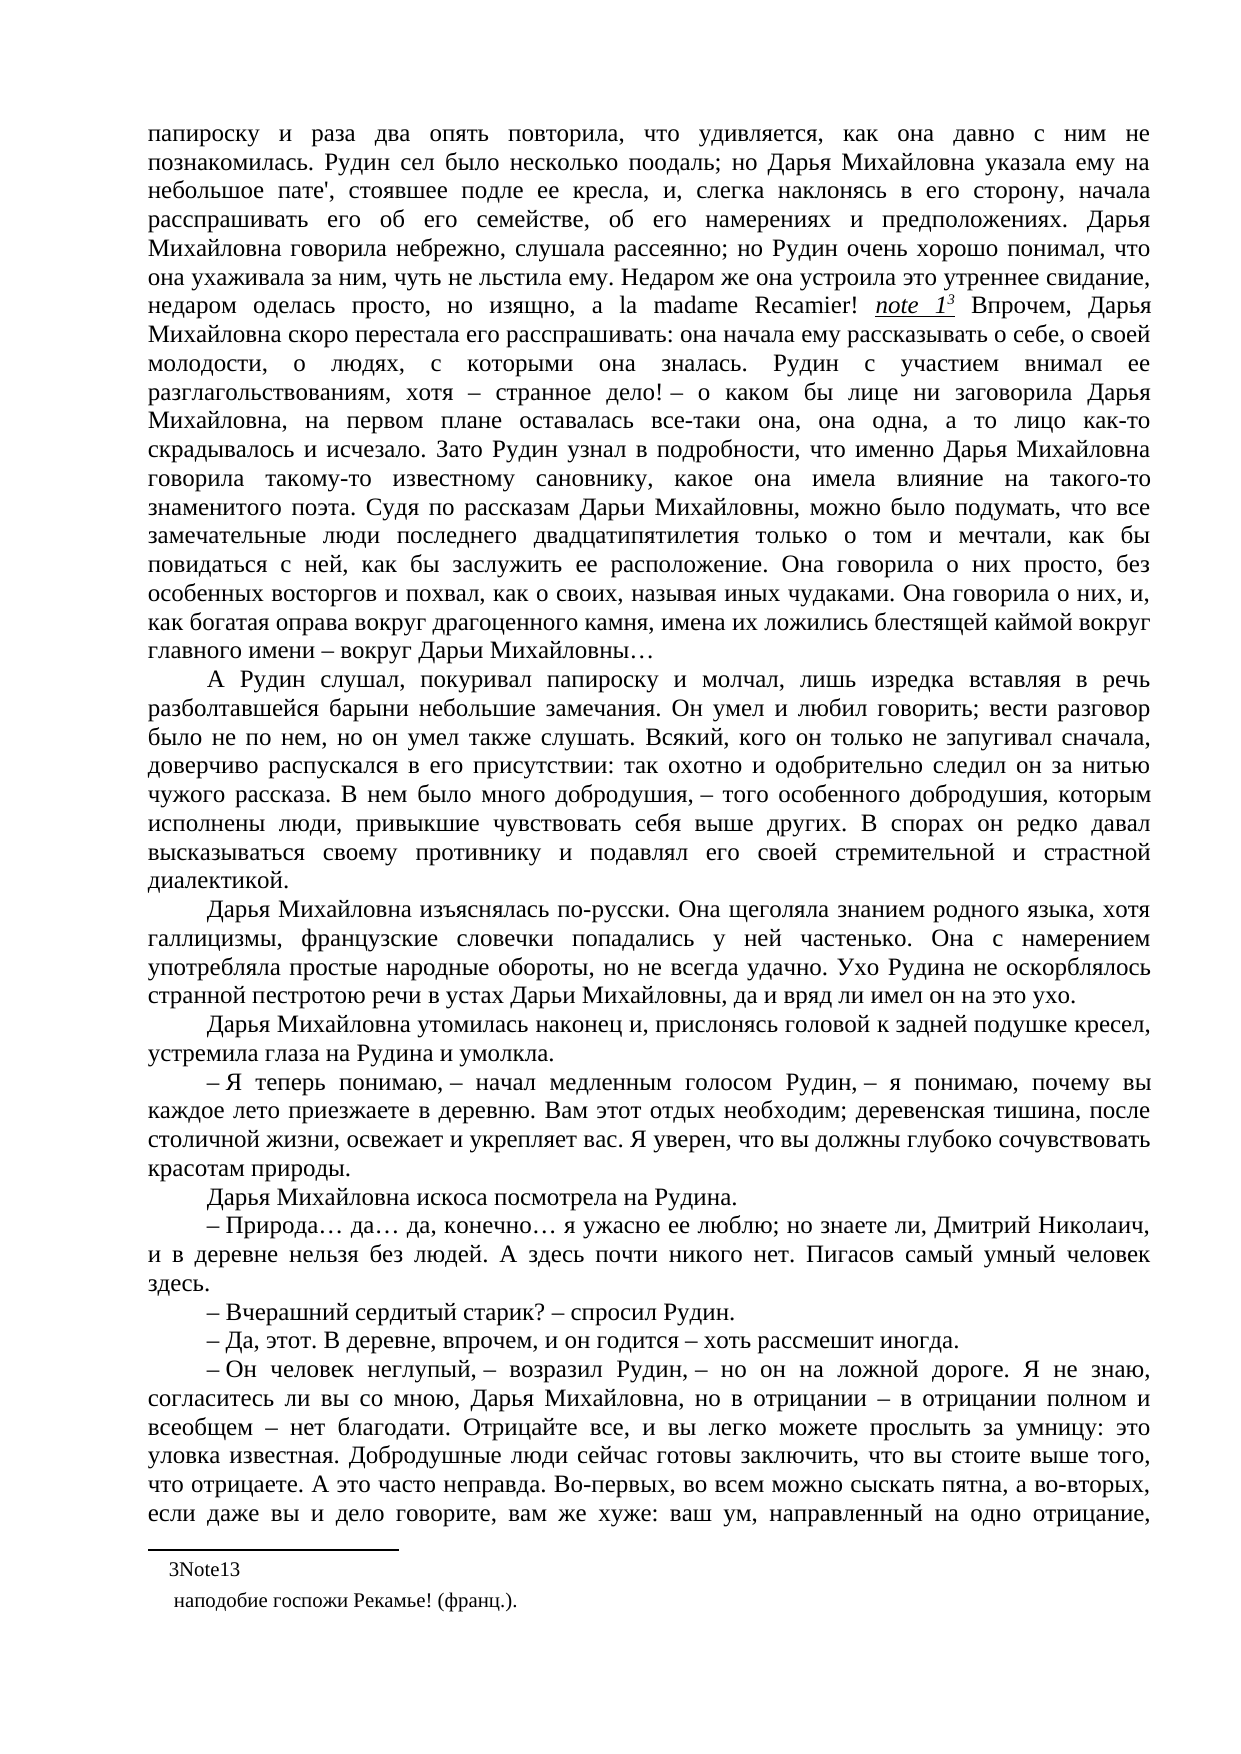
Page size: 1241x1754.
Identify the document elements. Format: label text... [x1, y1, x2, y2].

text А Рудин слушал, покуривал папироску и молчал, лишь изредка вставляя в речь разболтавшейся барыни небольшие замечания. Он умел и любил говорить; вести разговор было не по нем, но он умел также слушать. Всякий, кого он только не запугивал сначала, доверчиво распускался в его присутствии: так охотно и одобрительно следил он за нитью чужого рассказа. В нем было много добродушия, – того особенного добродушия, которым исполнены люди, привыкшие чувствовать себя выше других. В спорах он редко давал высказываться своему противнику и подавлял его своей стремительной и страстной диалектикой. [148, 664, 1152, 894]
text – Вчерашний сердитый старик? – спросил Рудин. [148, 1297, 1152, 1326]
text Дарья Михайловна изъяснялась по-русски. Она щеголяла знанием родного языка, хотя галлицизмы, французские словечки попадались у ней частенько. Она с намерением употребляла простые народные обороты, но не всегда удачно. Ухо Рудина не оскорблялось странной пестротою речи в устах Дарьи Михайловны, да и вряд ли имел он на это ухо. [148, 894, 1152, 1009]
text – Природа… да… да, конечно… я ужасно ее люблю; но знаете ли, Дмитрий Николаич, и в деревне нельзя без людей. А здесь почти никого нет. Пигасов самый умный человек здесь. [148, 1211, 1152, 1297]
text Дарья Михайловна искоса посмотрела на Рудина. [148, 1182, 1152, 1211]
text – Я теперь понимаю, – начал медленным голосом Рудин, – я понимаю, почему вы каждое лето приезжаете в деревню. Вам этот отдых необходим; деревенская тишина, после столичной жизни, освежает и укрепляет вас. Я уверен, что вы должны глубоко сочувствовать красотам природы. [148, 1067, 1152, 1182]
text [148, 1354, 1152, 1527]
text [148, 118, 1152, 664]
text Дарья Михайловна утомилась наконец и, прислонясь головой к задней подушке кресел, устремила глаза на Рудина и умолкла. [148, 1009, 1152, 1067]
text – Да, этот. В деревне, впрочем, и он годится – хоть рассмешит иногда. [148, 1326, 1152, 1354]
